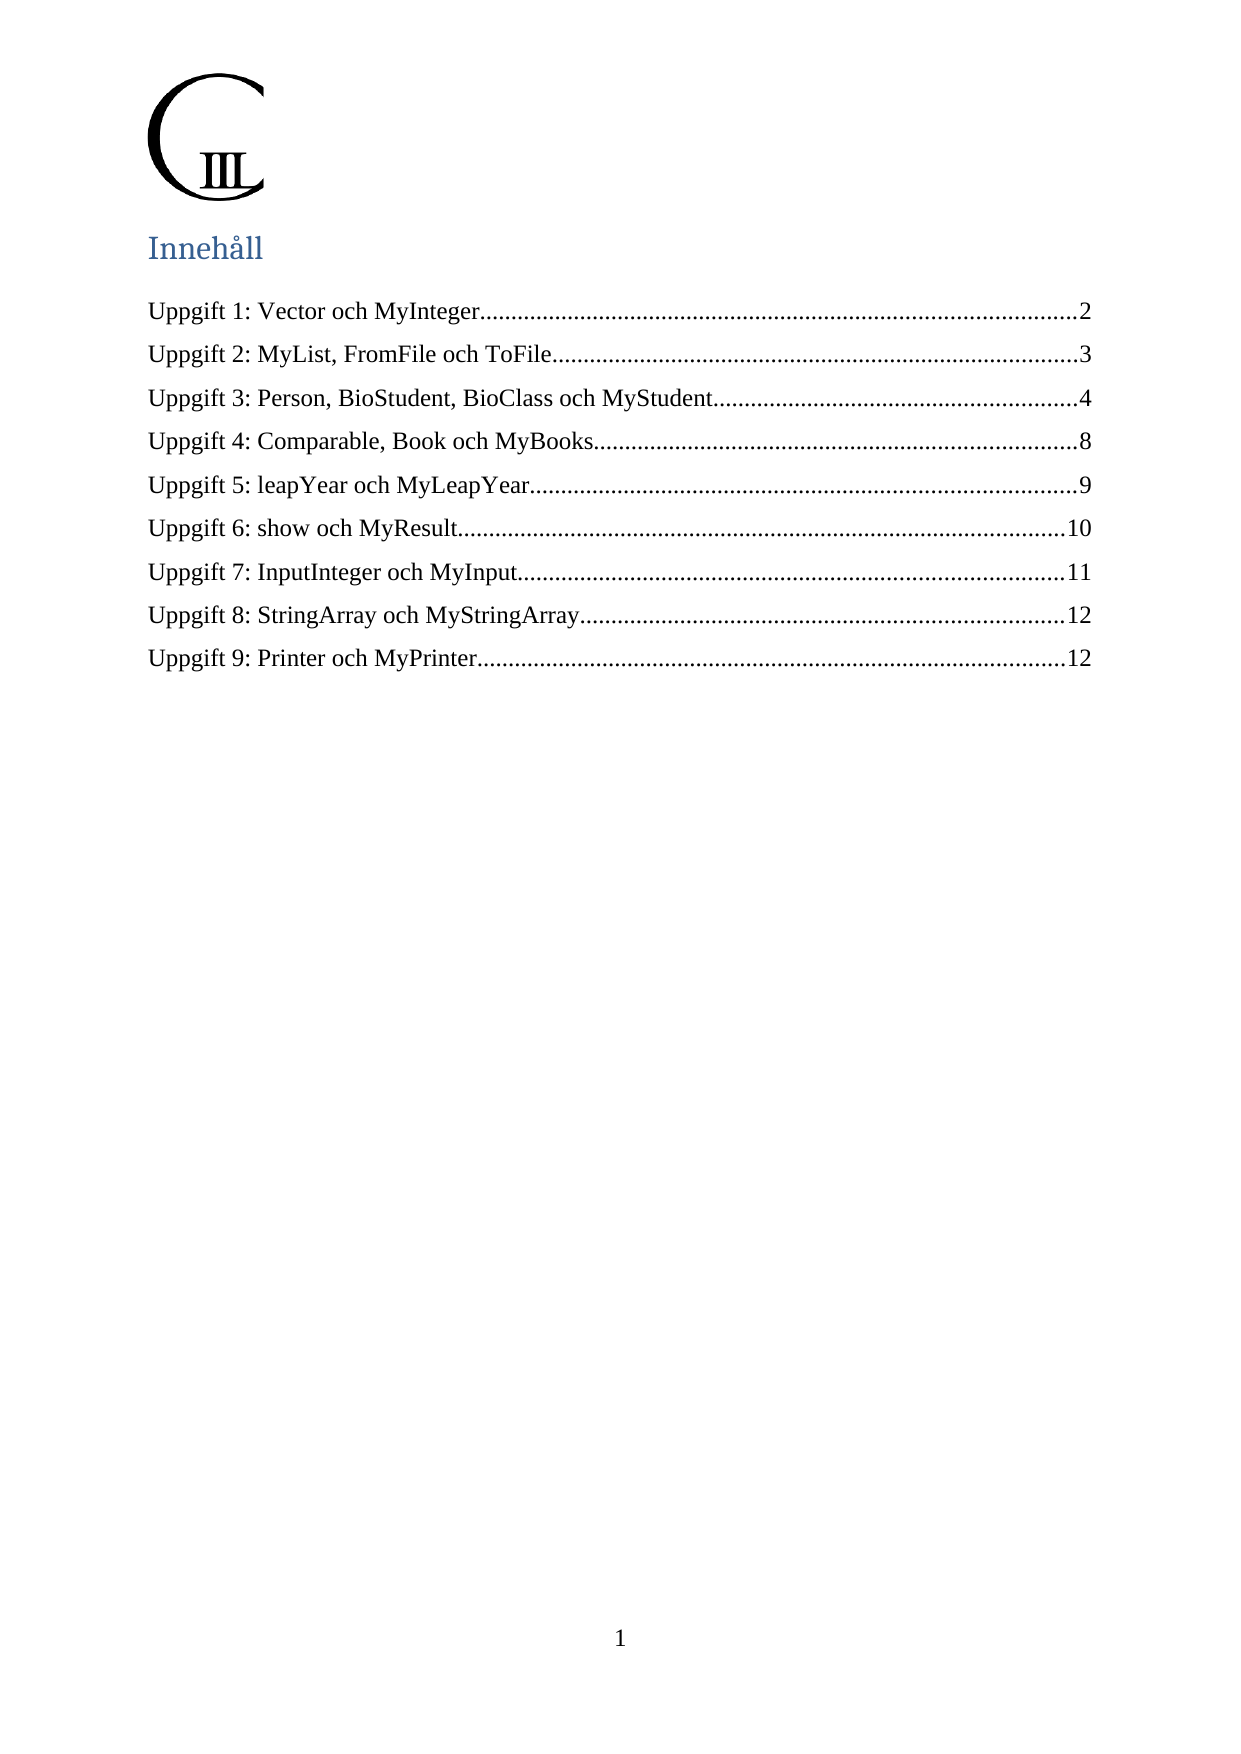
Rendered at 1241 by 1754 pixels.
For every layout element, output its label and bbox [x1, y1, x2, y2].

picture [147, 73, 264, 201]
